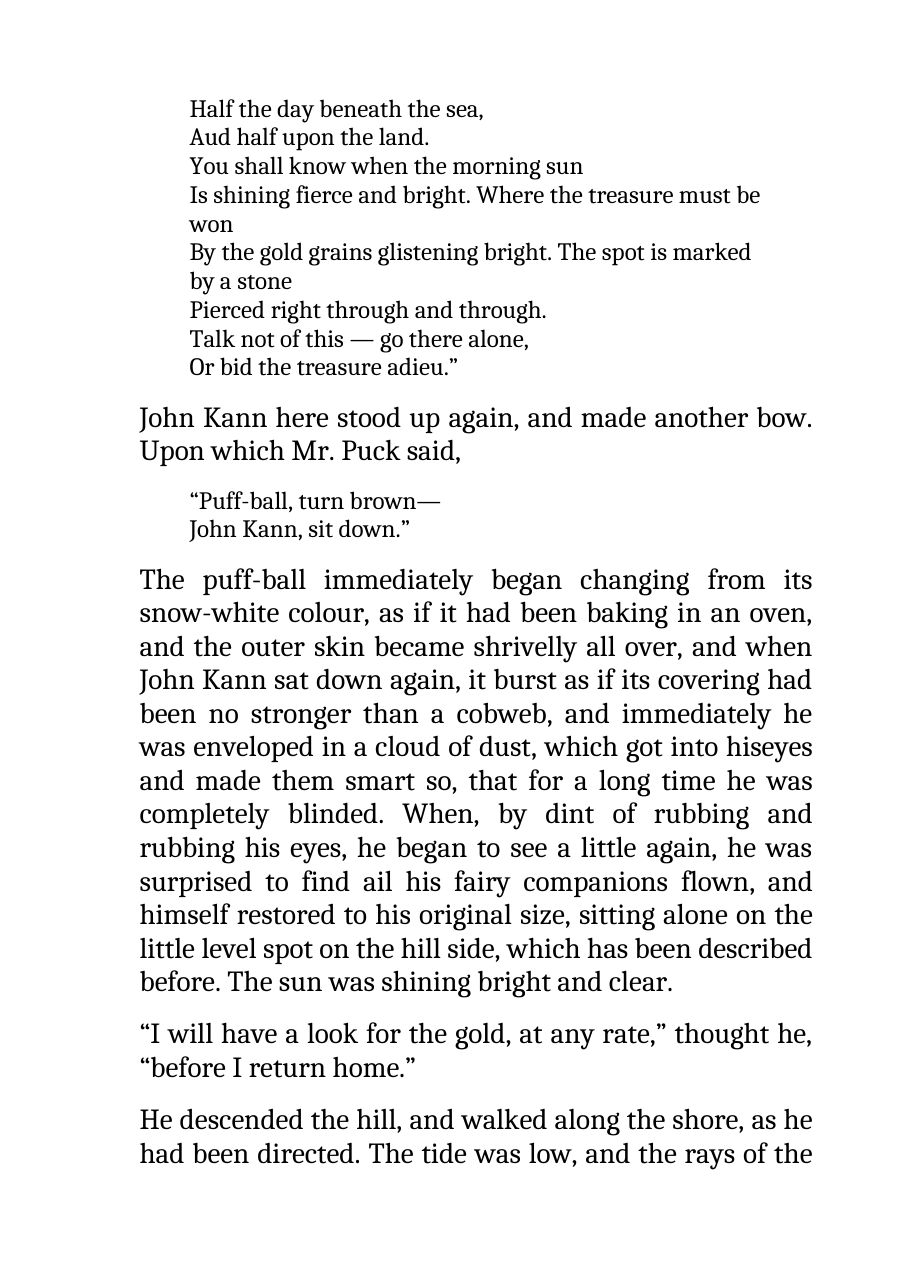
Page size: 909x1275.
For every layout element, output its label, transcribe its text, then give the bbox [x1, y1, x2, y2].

text The puff-ball immediately began changing from its snow-white colour, as if it had been baking in an oven, and the outer skin became shrivelly all over, and when John Kann sat down again, it burst as if its covering had been no stronger than a cobweb, and immediately he was enveloped in a cloud of dust, which got into hiseyes and made them smart so, that for a long time he was completely blinded. When, by dint of rubbing and rubbing his eyes, he began to see a little again, he was surprised to find ail his fairy companions flown, and himself restored to his original size, sitting alone on the little level spot on the hill side, which has been described before. The sun was shining bright and clear. [139, 563, 814, 999]
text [189, 94, 764, 382]
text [139, 1103, 814, 1171]
text “Puff-ball, turn brown— John Kann, sit down.” [189, 487, 764, 544]
text “I will have a look for the gold, at any rate,” thought he, “before I return home.” [139, 1018, 814, 1085]
text John Kann here stood up again, and made another bow. Upon which Mr. Puck said, [139, 401, 814, 468]
